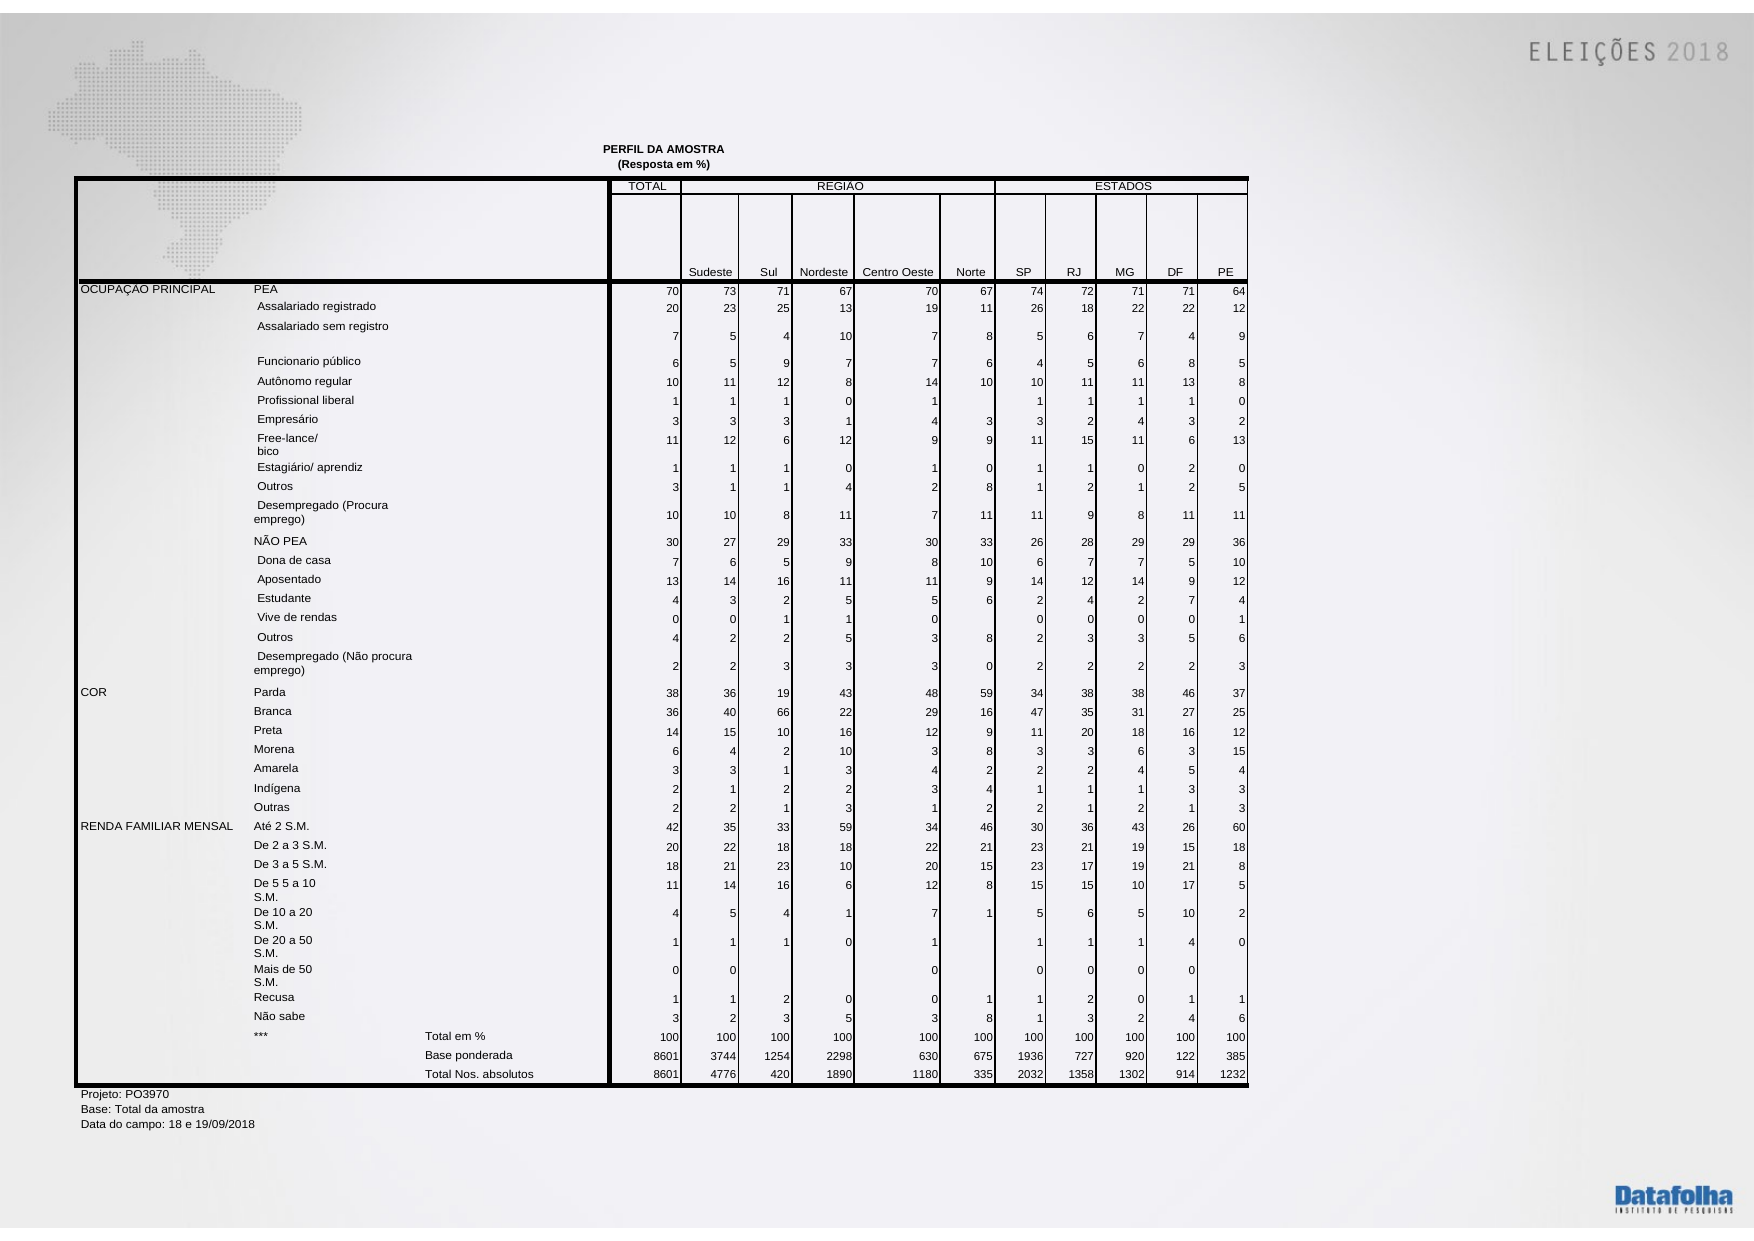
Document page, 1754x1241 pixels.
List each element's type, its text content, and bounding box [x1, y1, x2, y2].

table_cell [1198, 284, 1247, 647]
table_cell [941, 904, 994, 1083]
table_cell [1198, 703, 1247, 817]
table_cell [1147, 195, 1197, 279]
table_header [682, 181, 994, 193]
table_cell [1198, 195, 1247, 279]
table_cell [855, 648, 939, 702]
text Base: Total da amostra [81, 1103, 1677, 1116]
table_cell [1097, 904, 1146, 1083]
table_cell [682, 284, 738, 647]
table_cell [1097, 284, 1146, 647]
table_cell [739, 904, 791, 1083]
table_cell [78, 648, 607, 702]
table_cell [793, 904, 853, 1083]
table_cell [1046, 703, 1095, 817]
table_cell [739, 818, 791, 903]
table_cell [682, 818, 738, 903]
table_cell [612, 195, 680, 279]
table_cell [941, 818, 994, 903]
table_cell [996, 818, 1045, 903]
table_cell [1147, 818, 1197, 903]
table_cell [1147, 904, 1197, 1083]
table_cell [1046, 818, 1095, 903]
text Data do campo: 18 e 19/09/2018 [81, 1118, 1677, 1131]
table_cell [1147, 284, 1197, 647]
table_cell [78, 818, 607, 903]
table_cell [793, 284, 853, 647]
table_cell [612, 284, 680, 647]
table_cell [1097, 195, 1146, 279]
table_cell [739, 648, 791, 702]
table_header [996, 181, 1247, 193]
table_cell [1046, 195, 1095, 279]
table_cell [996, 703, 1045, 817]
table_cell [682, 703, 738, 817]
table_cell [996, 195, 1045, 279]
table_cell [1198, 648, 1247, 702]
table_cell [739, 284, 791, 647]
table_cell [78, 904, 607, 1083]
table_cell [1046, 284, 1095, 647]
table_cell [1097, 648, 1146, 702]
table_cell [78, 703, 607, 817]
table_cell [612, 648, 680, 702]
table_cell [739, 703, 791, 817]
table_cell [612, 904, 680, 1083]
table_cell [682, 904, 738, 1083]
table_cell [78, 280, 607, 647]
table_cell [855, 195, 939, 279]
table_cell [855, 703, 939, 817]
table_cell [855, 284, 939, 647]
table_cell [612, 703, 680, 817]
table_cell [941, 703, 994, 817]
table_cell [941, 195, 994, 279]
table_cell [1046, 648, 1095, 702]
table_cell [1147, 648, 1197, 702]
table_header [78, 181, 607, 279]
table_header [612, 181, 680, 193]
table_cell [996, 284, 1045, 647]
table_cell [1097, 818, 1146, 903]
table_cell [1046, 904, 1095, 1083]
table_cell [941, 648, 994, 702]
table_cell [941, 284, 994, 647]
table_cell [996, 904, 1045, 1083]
text PERFIL DA AMOSTRA [255, 142, 1072, 156]
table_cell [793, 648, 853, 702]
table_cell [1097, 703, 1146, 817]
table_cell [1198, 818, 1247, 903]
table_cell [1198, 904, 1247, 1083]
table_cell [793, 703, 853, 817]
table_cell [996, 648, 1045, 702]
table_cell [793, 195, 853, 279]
text (Resposta em %) [255, 158, 1072, 171]
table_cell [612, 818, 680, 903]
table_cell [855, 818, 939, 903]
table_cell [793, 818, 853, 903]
picture [0, 13, 1754, 1228]
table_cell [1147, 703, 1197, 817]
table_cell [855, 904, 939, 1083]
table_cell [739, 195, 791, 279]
text Projeto: PO3970 [81, 1088, 1677, 1101]
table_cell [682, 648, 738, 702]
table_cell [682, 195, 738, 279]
